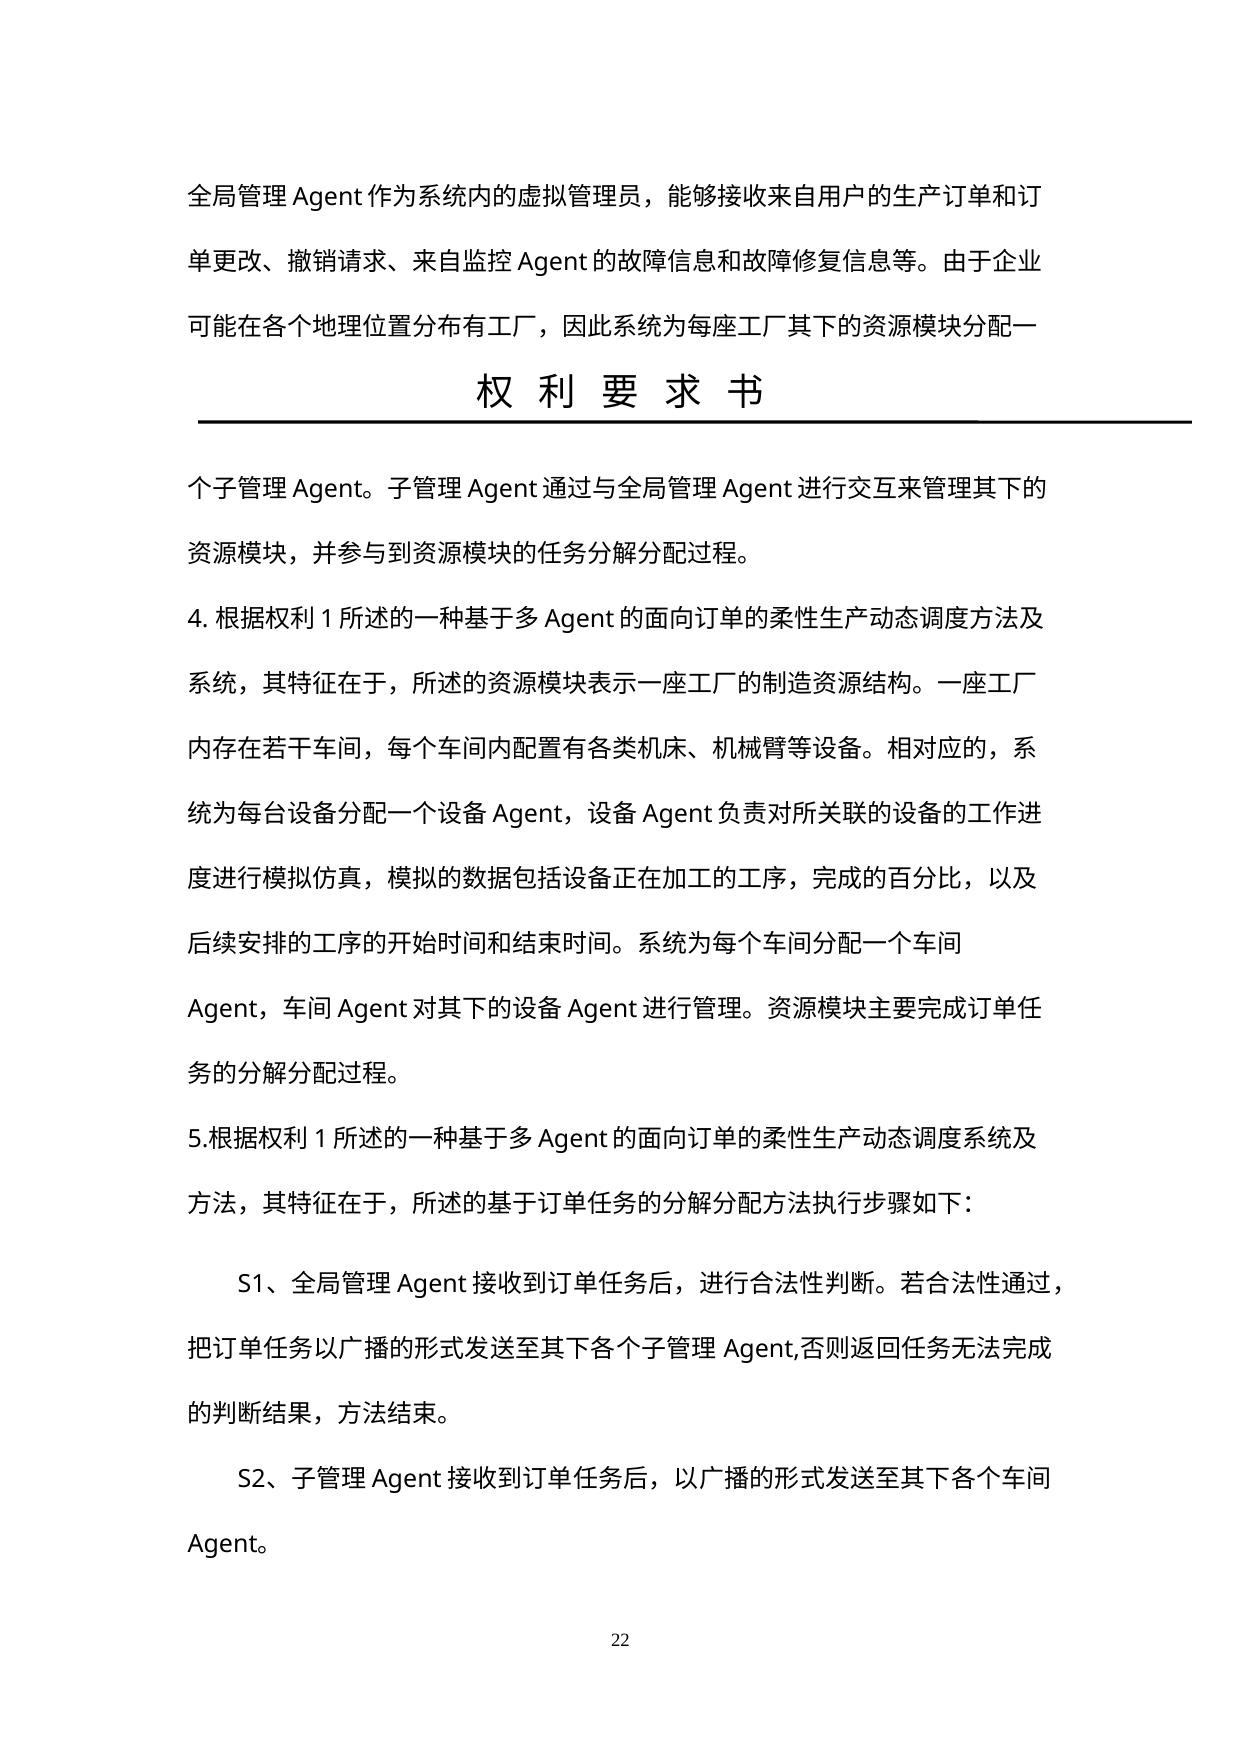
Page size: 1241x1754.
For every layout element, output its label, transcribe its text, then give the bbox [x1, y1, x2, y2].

text 5.根据权利1所述的一种基于多Agent的面向订单的柔性生产动态调度系统及方法，其特征在于，所述的基于订单任务的分解分配方法执行步骤如下： [187, 1104, 1053, 1234]
text 权 利 要 求 书 [187, 357, 1053, 422]
text S1、全局管理Agent接收到订单任务后，进行合法性判断。若合法性通过，把订单任务以广播的形式发送至其下各个子管理Agent,否则返回任务无法完成的判断结果，方法结束。 [187, 1234, 1053, 1429]
text S2、子管理Agent接收到订单任务后，以广播的形式发送至其下各个车间Agent。 [187, 1429, 1053, 1559]
text 4. 根据权利1所述的一种基于多Agent的面向订单的柔性生产动态调度方法及系统，其特征在于，所述的资源模块表示一座工厂的制造资源结构。一座工厂内存在若干车间，每个车间内配置有各类机床、机械臂等设备。相对应的，系统为每台设备分配一个设备Agent，设备Agent负责对所关联的设备的工作进度进行模拟仿真，模拟的数据包括设备正在加工的工序，完成的百分比，以及后续安排的工序的开始时间和结束时间。系统为每个车间分配一个车间Agent，车间Agent对其下的设备Agent进行管理。资源模块主要完成订单任务的分解分配过程。 [187, 584, 1053, 1104]
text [187, 162, 1053, 357]
text 个子管理Agent。子管理Agent通过与全局管理Agent进行交互来管理其下的资源模块，并参与到资源模块的任务分解分配过程。 [187, 454, 1053, 584]
